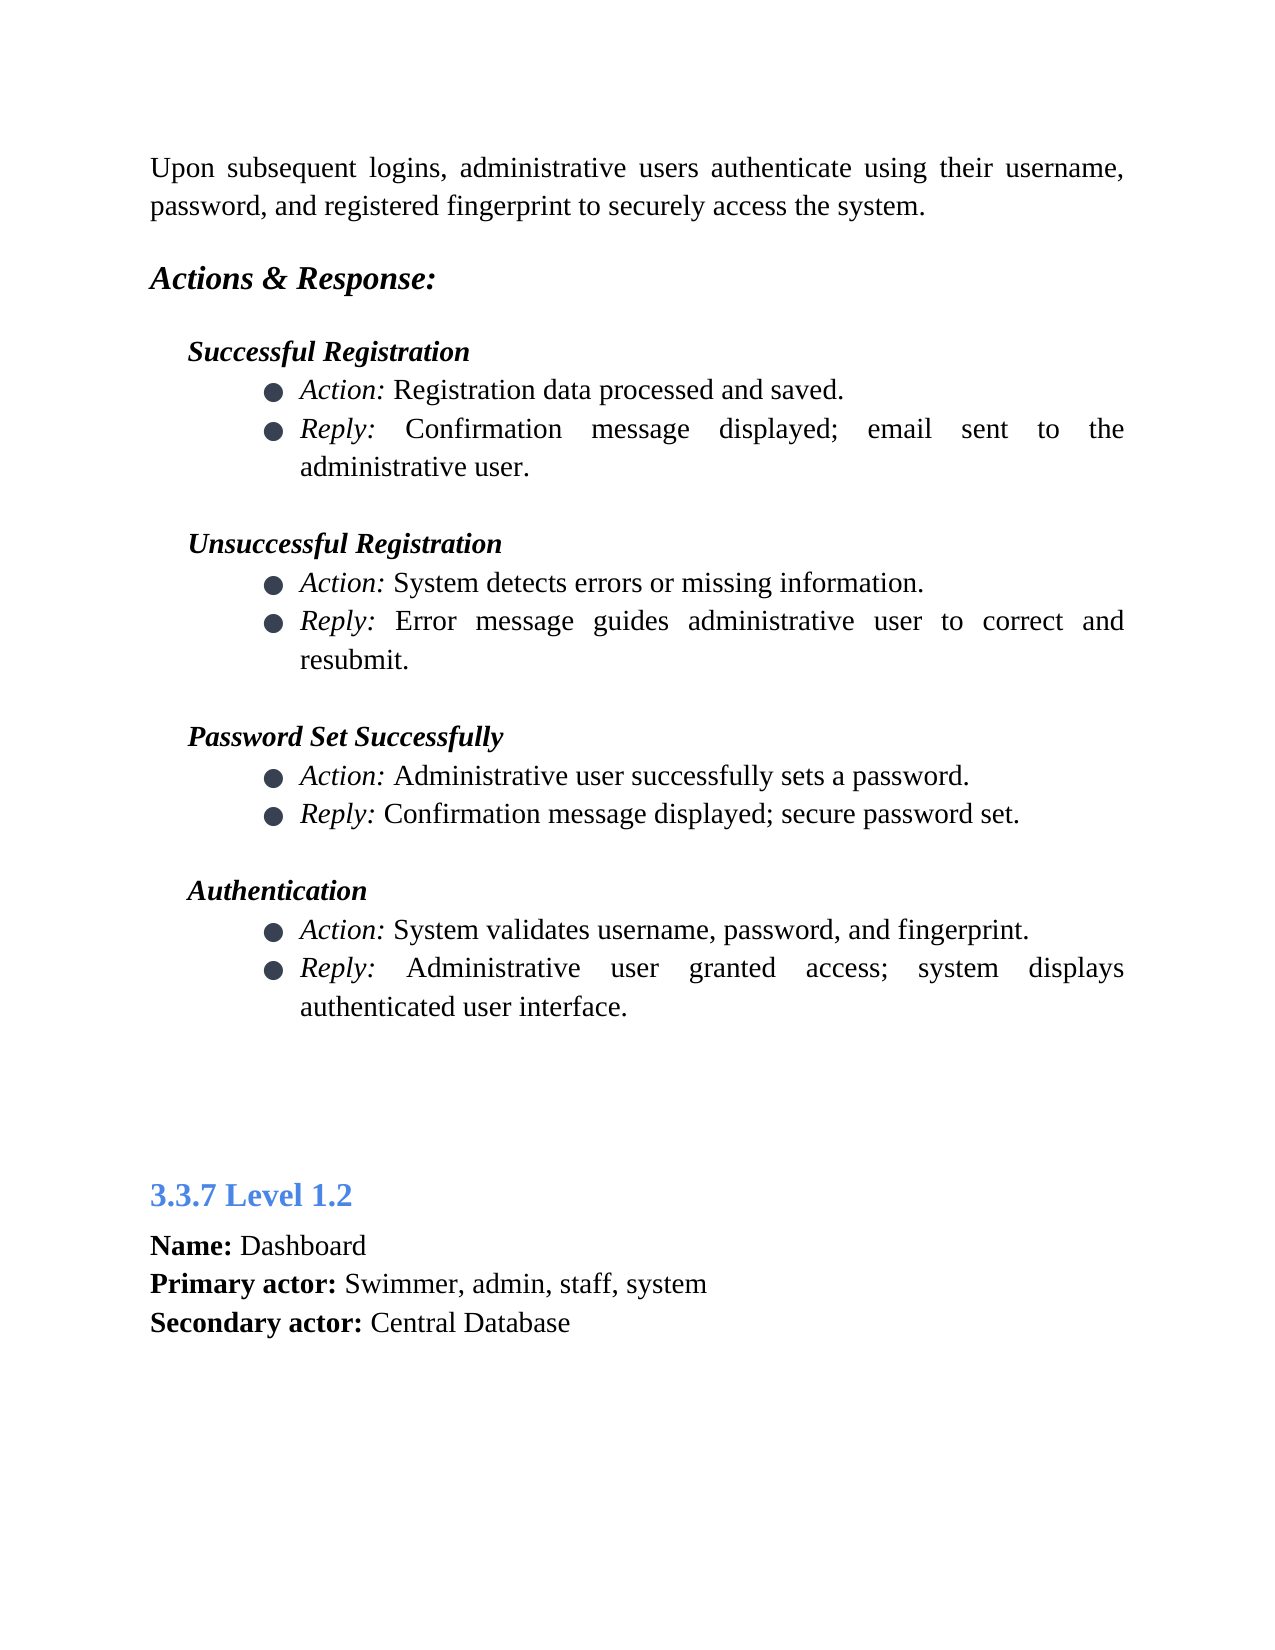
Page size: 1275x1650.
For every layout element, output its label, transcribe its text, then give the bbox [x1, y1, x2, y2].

list Action: Registration data processed and saved. [262, 372, 1125, 406]
list Reply: Administrative user granted access; system displays authenticated user interface. [262, 950, 1125, 1022]
list Password Set Successfully [187, 719, 1125, 753]
list Reply: Error message guides administrative user to correct and resubmit. [262, 603, 1125, 676]
text Upon subsequent logins, administrative users authenticate using their username, password, and registered fingerprint to securely access the system. [150, 150, 1125, 222]
text Actions & Response: [150, 258, 1125, 297]
subtitle 3.3.7 Level 1.2 [150, 1175, 1125, 1214]
text Primary actor: Swimmer, admin, staff, system [150, 1264, 1125, 1300]
list Successful Registration [187, 334, 1125, 367]
list Action: System detects errors or missing information. [262, 565, 1125, 598]
list Reply: Confirmation message displayed; email sent to the administrative user. [262, 411, 1125, 483]
text Name: Dashboard [150, 1226, 1125, 1261]
list Action: System validates username, password, and fingerprint. [262, 912, 1125, 945]
list Authentication [187, 873, 1125, 907]
list Reply: Confirmation message displayed; secure password set. [262, 796, 1125, 830]
list Action: Administrative user successfully sets a password. [262, 758, 1125, 791]
list Unsuccessful Registration [187, 526, 1125, 560]
text Secondary actor: Central Database [150, 1303, 1125, 1338]
